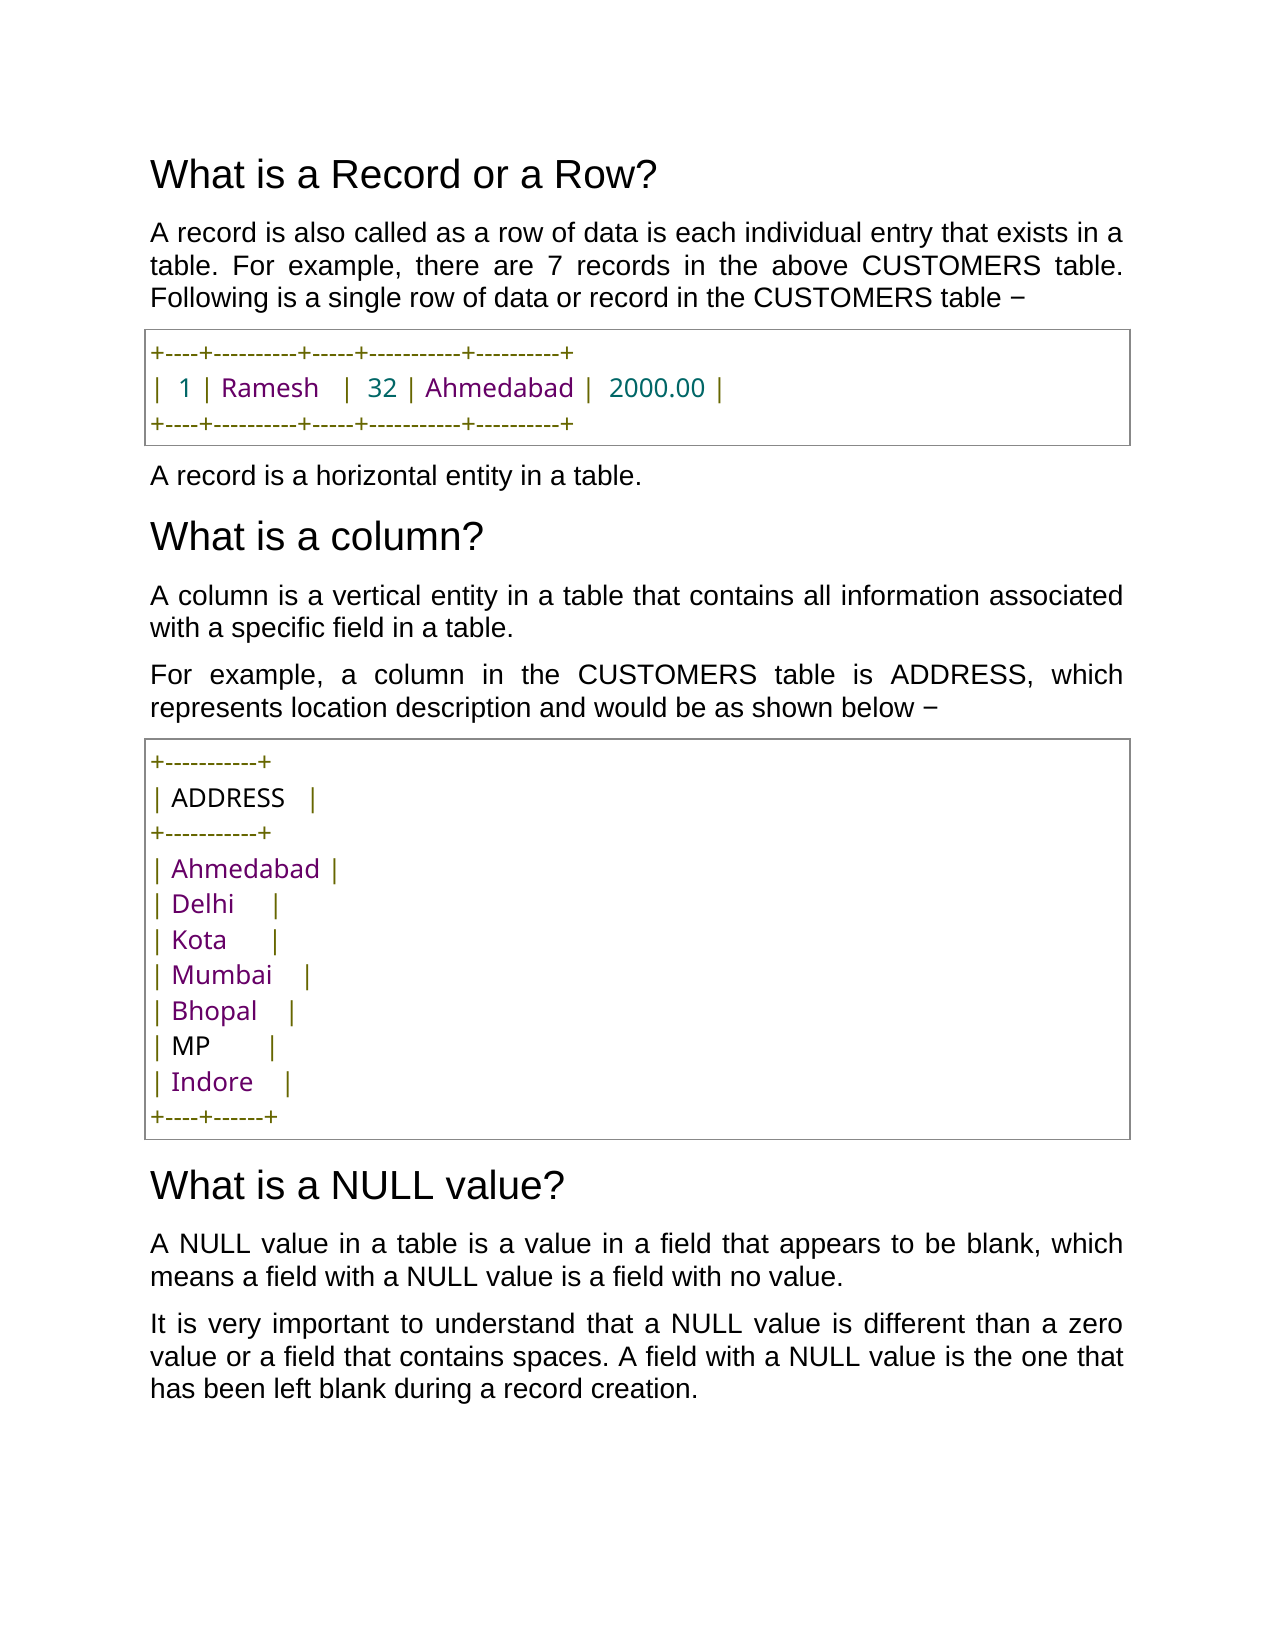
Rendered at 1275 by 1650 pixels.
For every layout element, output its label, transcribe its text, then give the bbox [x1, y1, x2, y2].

text For example, a column in the CUSTOMERS table is ADDRESS, which represents location description and would be as shown below − [150, 658, 1125, 723]
text | Kota | [150, 921, 1125, 957]
text | 1 | Ramesh | 32 | Ahmedabad | 2000.00 | [150, 370, 1125, 399]
text | Bhopal | [150, 992, 1125, 1028]
subtitle What is a NULL value? [150, 1161, 1125, 1208]
text | Ahmedabad | [150, 850, 1125, 886]
text | Indore | [150, 1063, 1125, 1093]
text +----+----------+-----+-----------+----------+ [146, 330, 1129, 370]
text | Mumbai | [150, 957, 1125, 992]
text A NULL value in a table is a value in a field that appears to be blank, which means a field with a NULL value is a field with no value. [150, 1227, 1125, 1292]
text A column is a vertical entity in a table that contains all information associated with a specific field in a table. [150, 578, 1125, 643]
subtitle What is a Record or a Row? [150, 150, 1125, 197]
text A record is a horizontal entity in a table. [150, 459, 1125, 491]
text It is very important to understand that a NULL value is different than a zero value or a field that contains spaces. A field with a NULL value is the one that has been left blank during a record creation. [150, 1307, 1125, 1404]
text | ADDRESS | [150, 779, 1125, 815]
text +----+----------+-----+-----------+----------+ [146, 399, 1129, 445]
text | MP | [150, 1028, 1125, 1063]
text +-----------+ [150, 815, 1125, 850]
text +----+------+ [146, 1093, 1129, 1139]
subtitle What is a column? [150, 512, 1125, 559]
text A record is also called as a row of data is each individual entry that exists in a table. For example, there are 7 records in the above CUSTOMERS table. Following is a single row of data or record in the CUSTOMERS table − [150, 216, 1125, 313]
text +-----------+ [146, 740, 1129, 779]
text | Delhi | [150, 886, 1125, 921]
